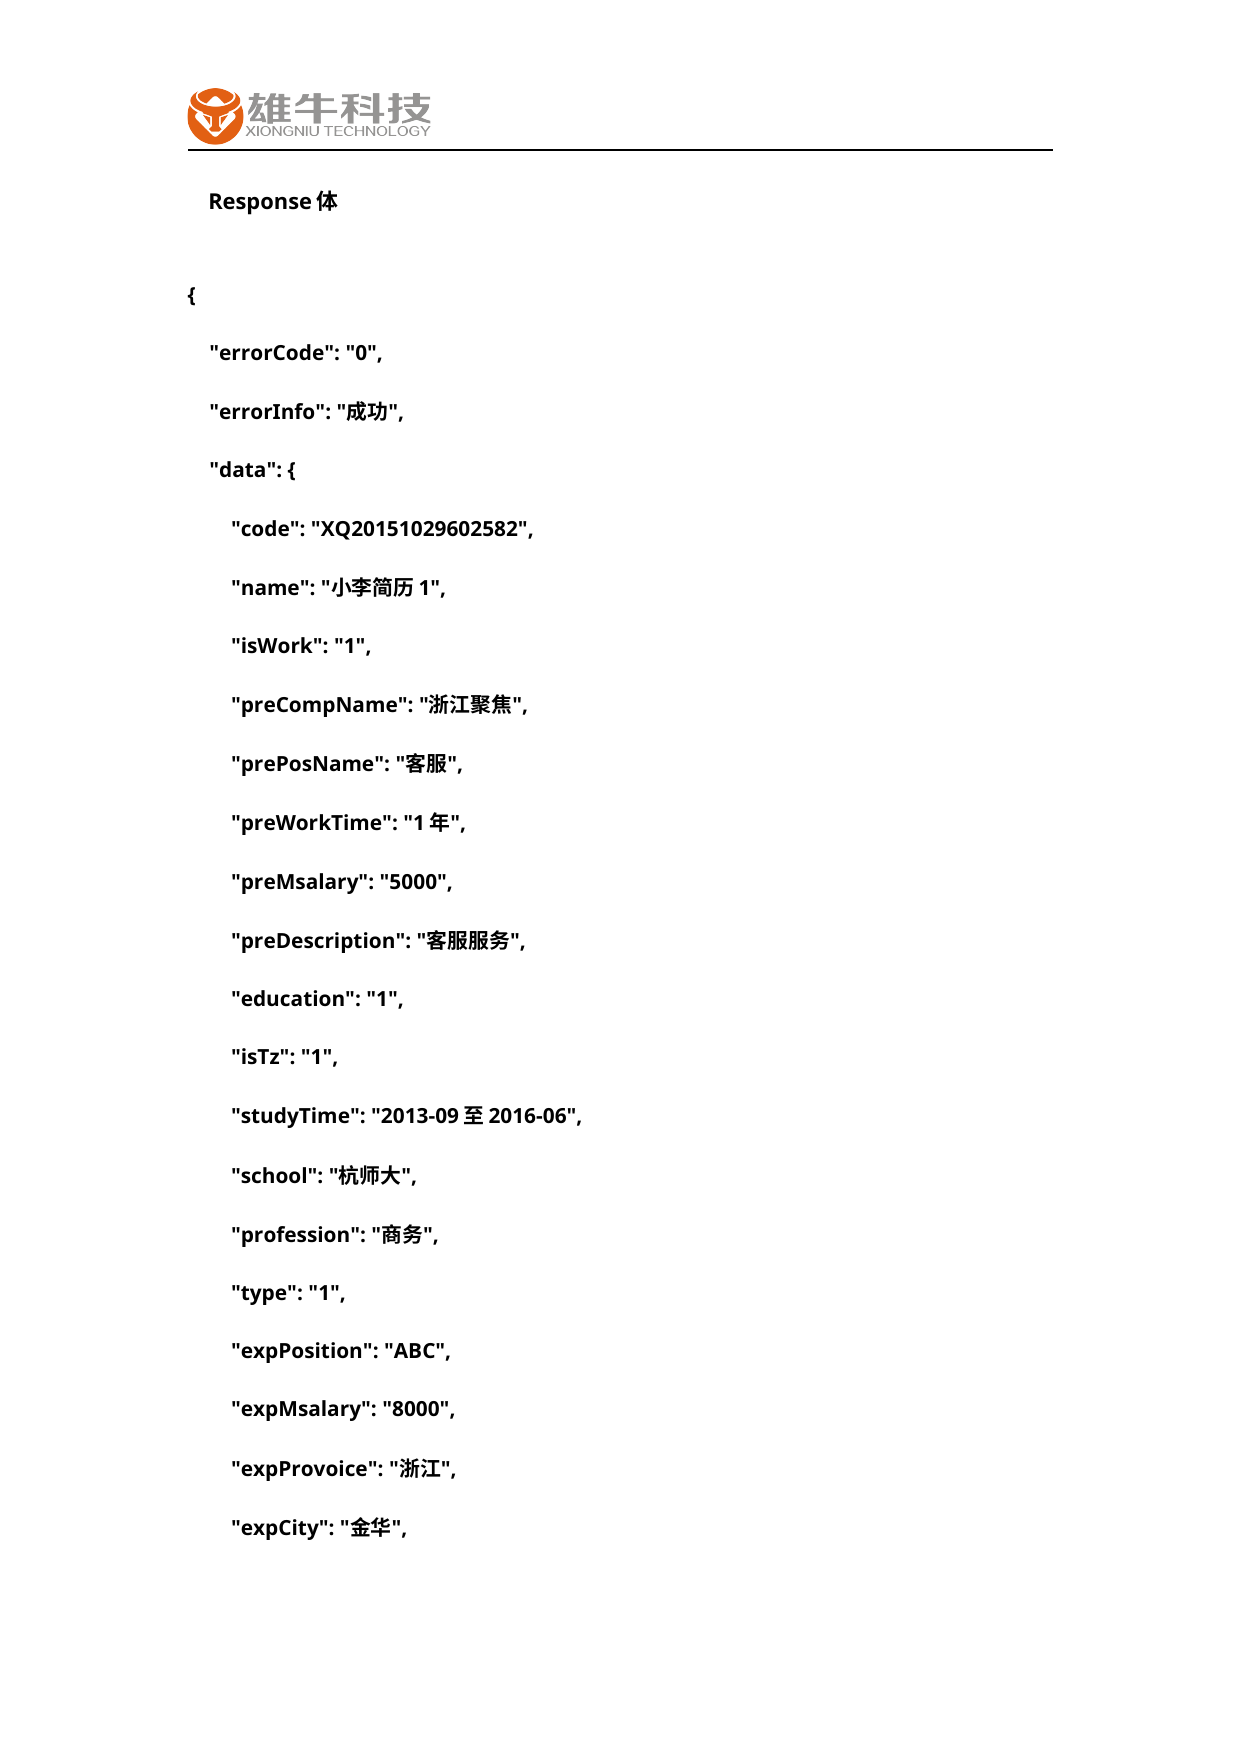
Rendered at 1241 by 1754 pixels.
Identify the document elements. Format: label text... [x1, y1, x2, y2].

text "preMsalary": "5000", [187, 859, 1053, 903]
text "preCompName": "浙江聚焦", [187, 681, 1053, 726]
text "school": "杭师大", [187, 1152, 1053, 1196]
text "profession": "商务", [187, 1211, 1053, 1255]
text "data": { [187, 448, 1053, 492]
text "prePosName": "客服", [187, 741, 1053, 785]
text { [187, 272, 1053, 316]
text "expCity": "金华", [187, 1504, 1053, 1548]
text "education": "1", [187, 976, 1053, 1020]
text "preWorkTime": "1年", [187, 800, 1053, 844]
subtitle Response体 [202, 178, 1053, 222]
text "expProvoice": "浙江", [187, 1445, 1053, 1489]
text "isTz": "1", [187, 1034, 1053, 1079]
text "preDescription": "客服服务", [187, 917, 1053, 961]
text "expPosition": "ABC", [187, 1328, 1053, 1373]
text "errorInfo": "成功", [187, 388, 1053, 432]
picture [187, 88, 433, 147]
text "code": "XQ20151029602582", [187, 506, 1053, 550]
text "errorCode": "0", [187, 330, 1053, 374]
text "isWork": "1", [187, 623, 1053, 667]
text "name": "小李简历1", [187, 564, 1053, 608]
text "studyTime": "2013-09至2016-06", [187, 1093, 1053, 1137]
text "expMsalary": "8000", [187, 1387, 1053, 1431]
text "type": "1", [187, 1270, 1053, 1314]
